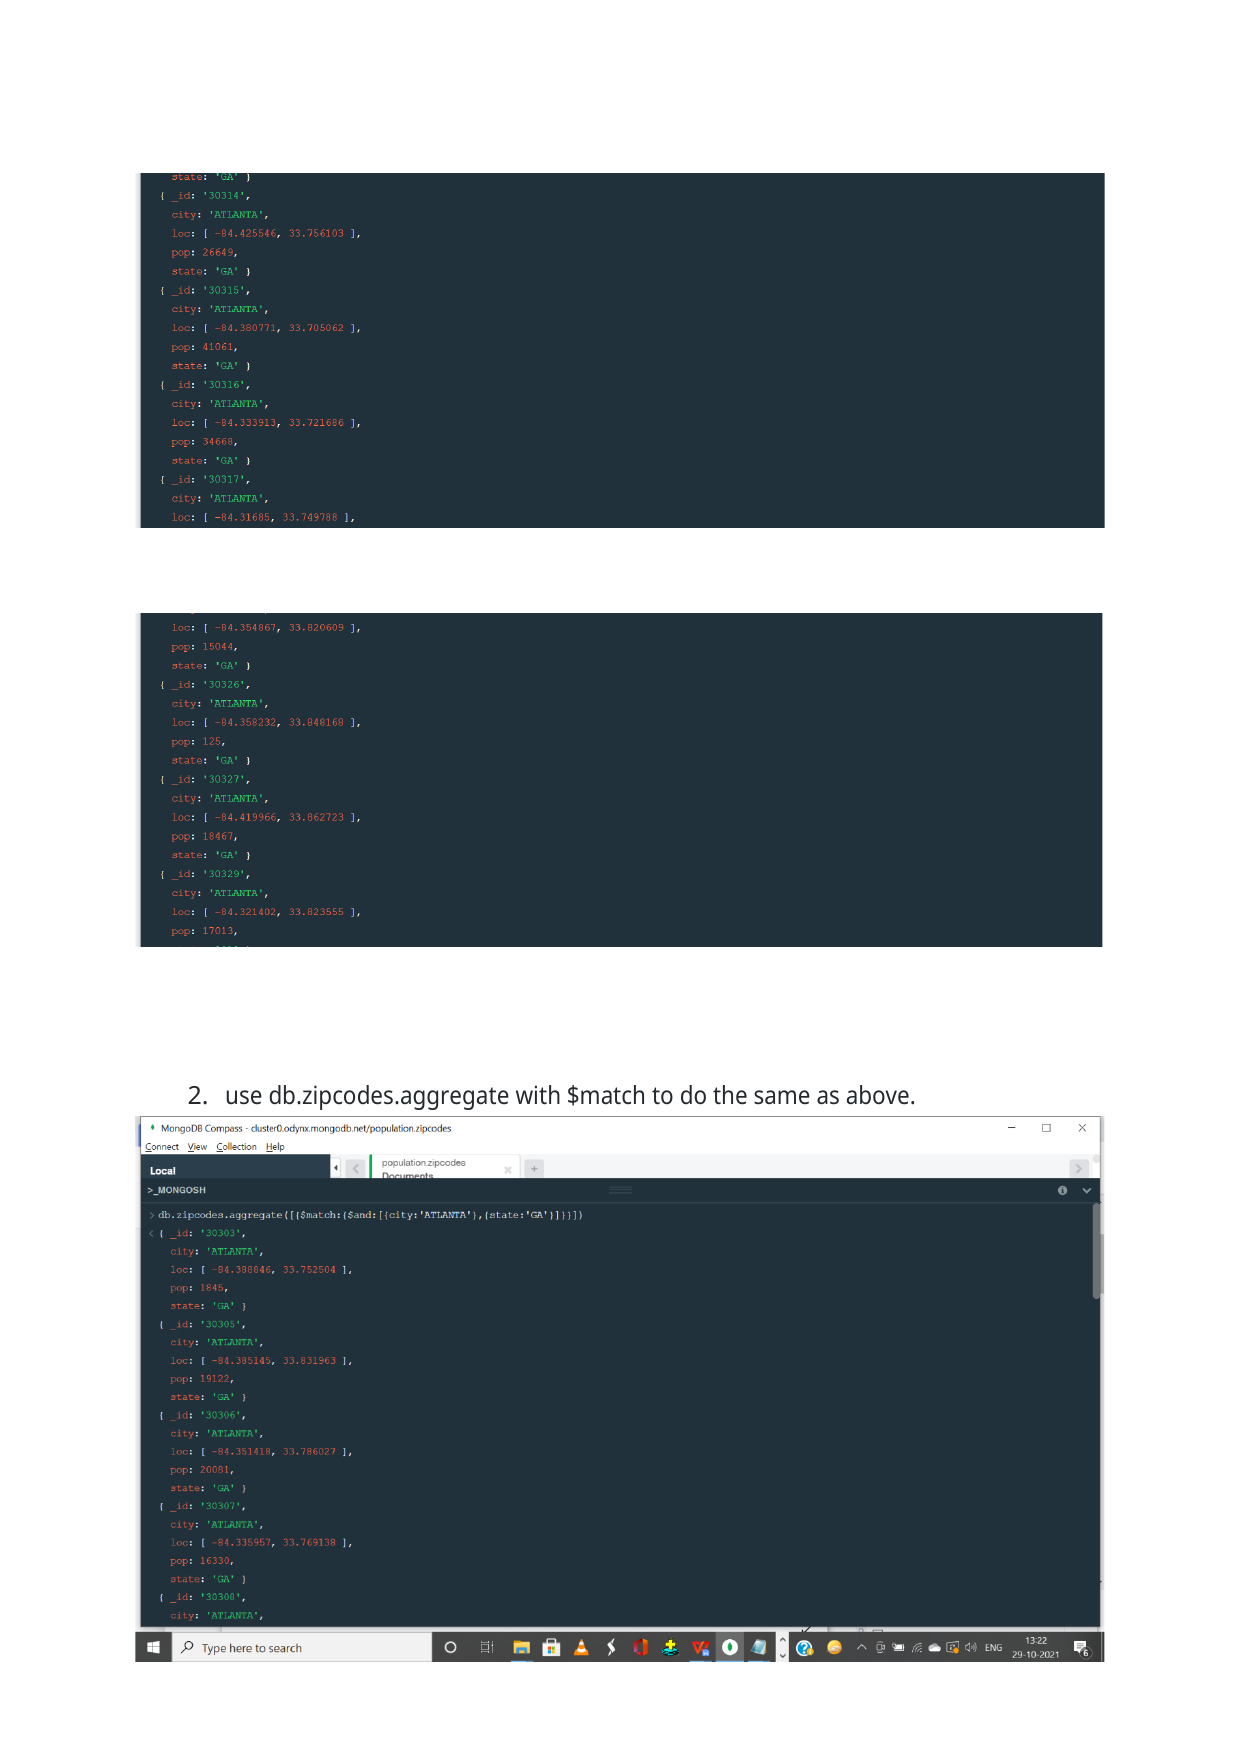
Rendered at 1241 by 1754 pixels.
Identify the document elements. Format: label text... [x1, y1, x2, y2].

list use db.zipcodes.aggregate with $match to do the same as above. [187, 1078, 1105, 1112]
picture [135, 1116, 1105, 1662]
picture [135, 613, 1103, 947]
picture [135, 173, 1105, 528]
